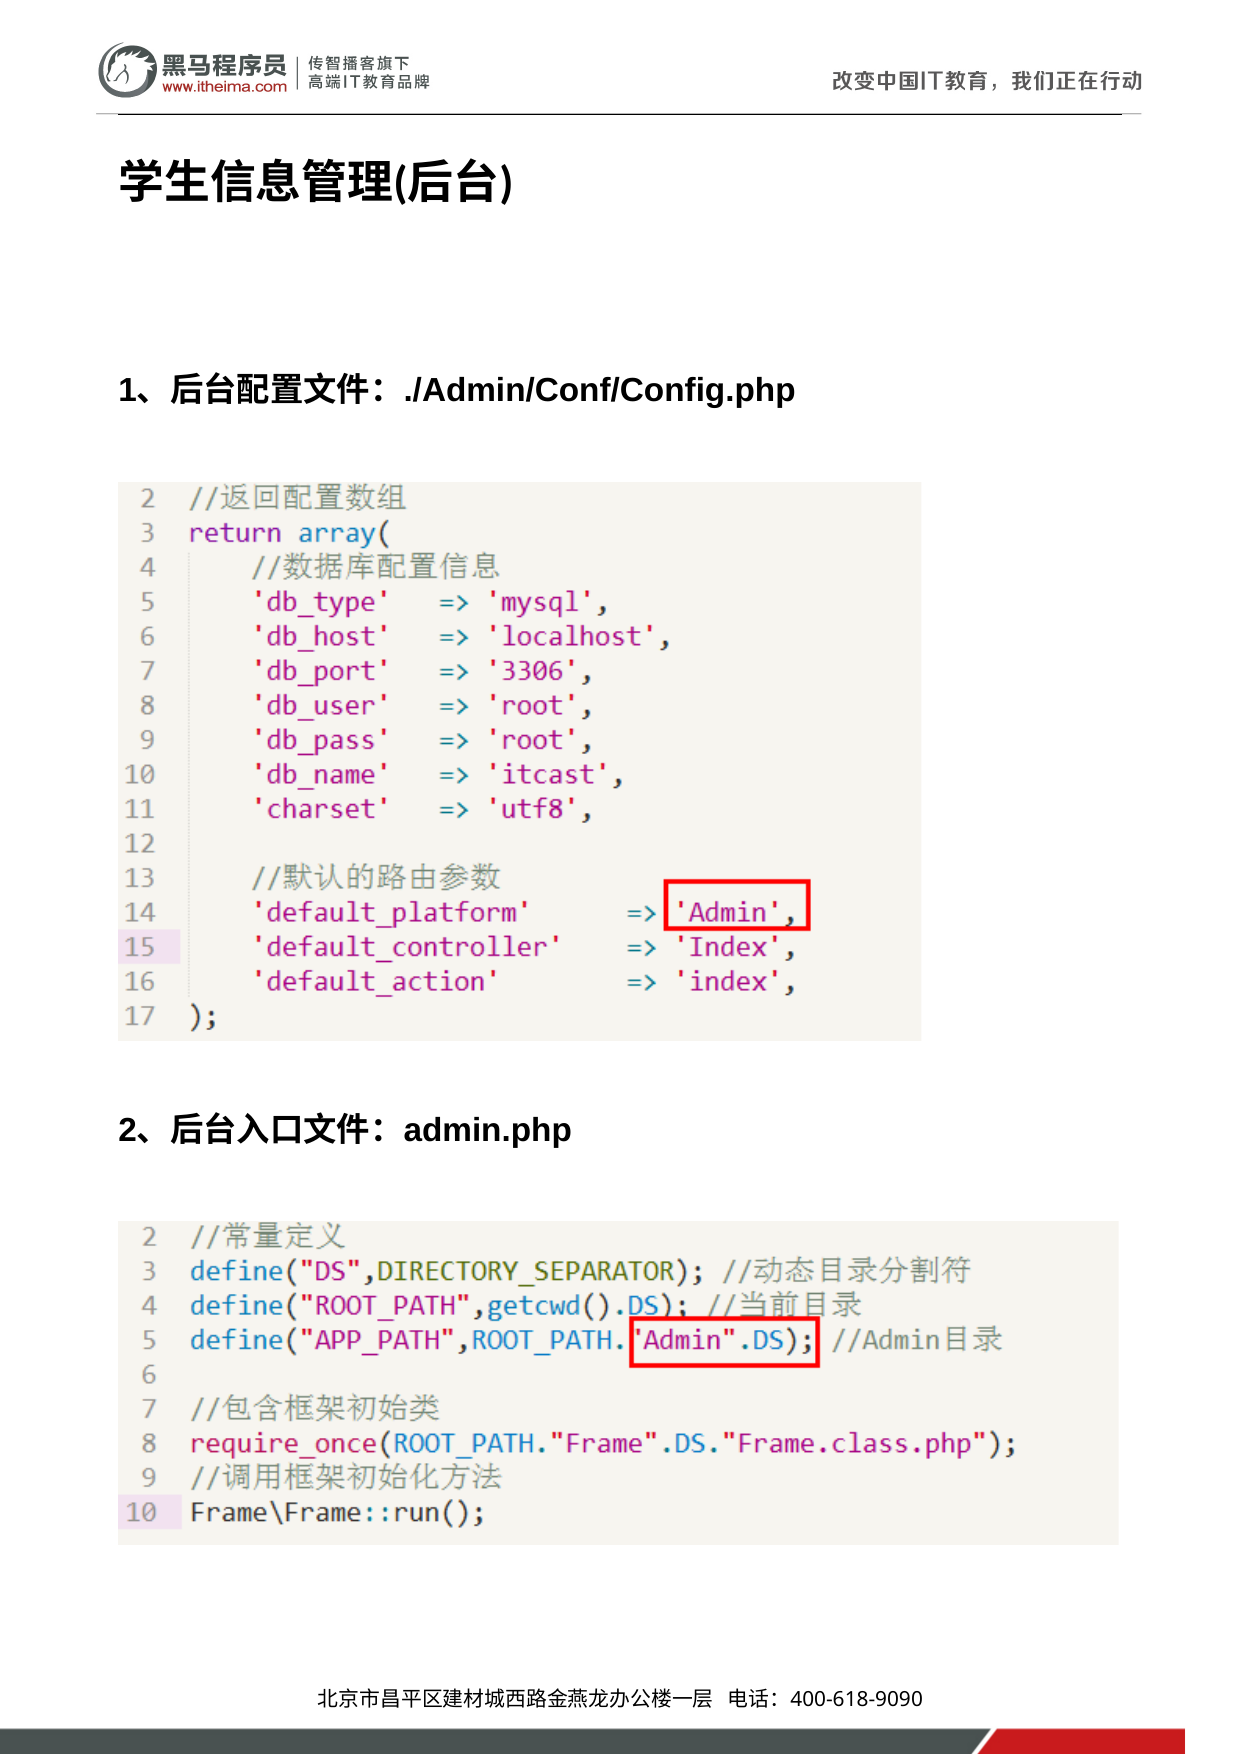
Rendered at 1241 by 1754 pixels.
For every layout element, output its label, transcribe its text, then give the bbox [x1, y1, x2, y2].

picture [118, 482, 922, 1041]
subtitle 2、后台入口文件：admin.php [118, 1094, 1122, 1159]
picture [0, 0, 1241, 122]
picture [0, 1669, 1186, 1754]
subtitle 学生信息管理(后台) [118, 129, 1122, 227]
picture [118, 1221, 1119, 1545]
subtitle 1、后台配置文件：./Admin/Conf/Config.php [118, 355, 1122, 420]
